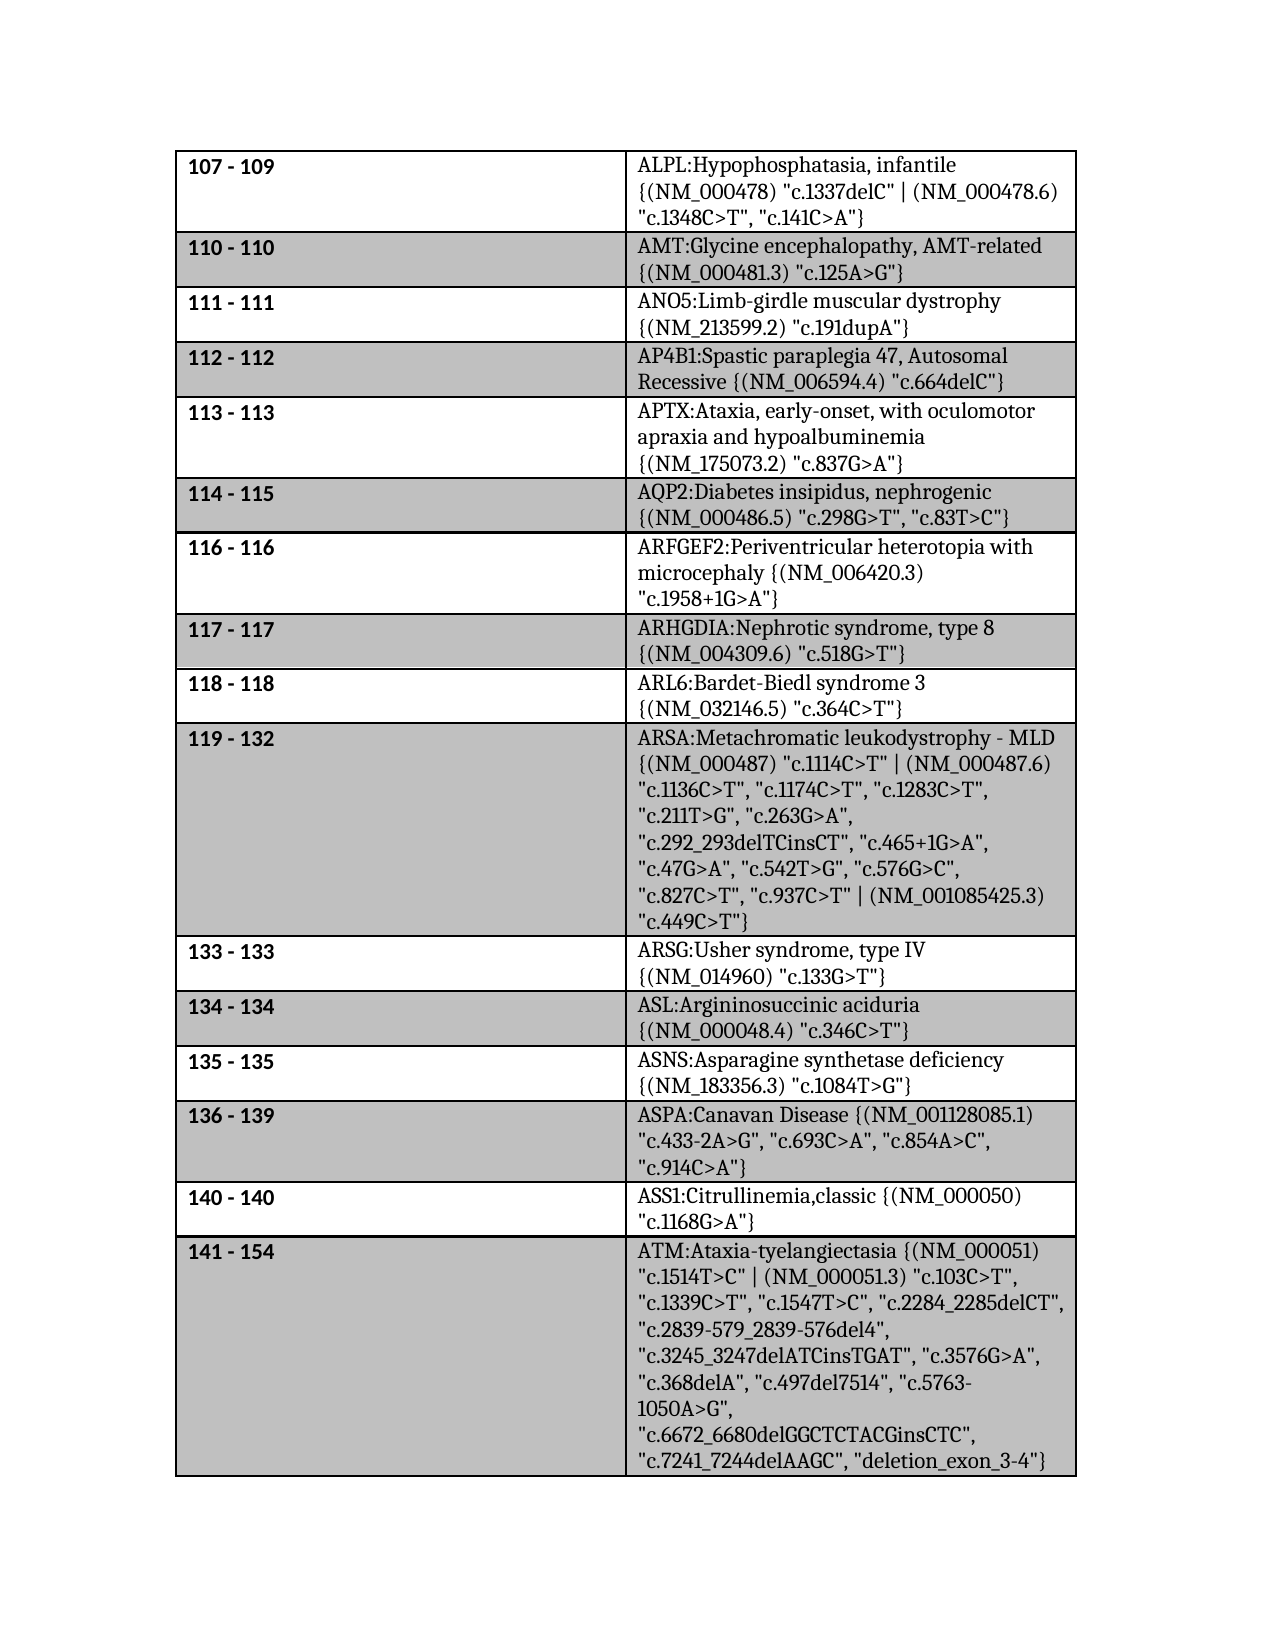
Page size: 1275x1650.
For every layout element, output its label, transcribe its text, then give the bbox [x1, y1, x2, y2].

table_cell 113 - 113 [177, 398, 625, 477]
table_cell ASS1:Citrullinemia,classic {(NM_000050) "c.1168G>A"} [627, 1183, 1075, 1235]
table_cell ASNS:Asparagine synthetase deficiency {(NM_183356.3) "c.1084T>G"} [627, 1047, 1075, 1099]
table_cell 111 - 111 [177, 288, 625, 341]
table_cell 110 - 110 [177, 233, 625, 286]
table_cell 136 - 139 [177, 1102, 625, 1181]
table_cell AQP2:Diabetes insipidus, nephrogenic {(NM_000486.5) "c.298G>T", "c.83T>C"} [627, 479, 1075, 531]
table_cell ARSA:Metachromatic leukodystrophy - MLD {(NM_000487) "c.1114C>T" | (NM_000487.6) "c.1136C>T", "c.1174C>T", "c.1283C>T", "c.211T>G", "c.263G>A", "c.292_293delTCinsCT", "c.465+1G>A", "c.47G>A", "c.542T>G", "c.576G>C", "c.827C>T", "c.937C>T" | (NM_001085425.3) "c.449C>T"} [627, 724, 1075, 935]
table_cell ASL:Argininosuccinic aciduria {(NM_000048.4) "c.346C>T"} [627, 992, 1075, 1045]
table_cell 117 - 117 [177, 615, 625, 667]
table_cell ALPL:Hypophosphatasia, infantile {(NM_000478) "c.1337delC" | (NM_000478.6) "c.1348C>T", "c.141C>A"} [627, 152, 1075, 231]
table_cell ARL6:Bardet-Biedl syndrome 3 {(NM_032146.5) "c.364C>T"} [627, 670, 1075, 722]
table_cell ANO5:Limb-girdle muscular dystrophy {(NM_213599.2) "c.191dupA"} [627, 288, 1075, 341]
table_cell ARHGDIA:Nephrotic syndrome, type 8 {(NM_004309.6) "c.518G>T"} [627, 615, 1075, 667]
table_cell 135 - 135 [177, 1047, 625, 1099]
table_cell ARFGEF2:Periventricular heterotopia with microcephaly {(NM_006420.3) "c.1958+1G>A"} [627, 534, 1075, 613]
table_cell 107 - 109 [177, 152, 625, 231]
table_cell 112 - 112 [177, 343, 625, 396]
table_cell AP4B1:Spastic paraplegia 47, Autosomal Recessive {(NM_006594.4) "c.664delC"} [627, 343, 1075, 396]
table_cell ARSG:Usher syndrome, type IV {(NM_014960) "c.133G>T"} [627, 937, 1075, 990]
table_cell 119 - 132 [177, 724, 625, 935]
table_cell 141 - 154 [177, 1238, 625, 1475]
table_cell 116 - 116 [177, 534, 625, 613]
table_cell 133 - 133 [177, 937, 625, 990]
table_cell 134 - 134 [177, 992, 625, 1045]
table_cell ATM:Ataxia-tyelangiectasia {(NM_000051) "c.1514T>C" | (NM_000051.3) "c.103C>T", "c.1339C>T", "c.1547T>C", "c.2284_2285delCT", "c.2839-579_2839-576del4", "c.3245_3247delATCinsTGAT", "c.3576G>A", "c.368delA", "c.497del7514", "c.5763-1050A>G", "c.6672_6680delGGCTCTACGinsCTC", "c.7241_7244delAAGC", "deletion_exon_3-4"} [627, 1238, 1075, 1475]
table_cell 114 - 115 [177, 479, 625, 531]
table_cell 140 - 140 [177, 1183, 625, 1235]
table_cell 118 - 118 [177, 670, 625, 722]
table_cell AMT:Glycine encephalopathy, AMT-related {(NM_000481.3) "c.125A>G"} [627, 233, 1075, 286]
table_cell APTX:Ataxia, early-onset, with oculomotor apraxia and hypoalbuminemia {(NM_175073.2) "c.837G>A"} [627, 398, 1075, 477]
table_cell ASPA:Canavan Disease {(NM_001128085.1) "c.433-2A>G", "c.693C>A", "c.854A>C", "c.914C>A"} [627, 1102, 1075, 1181]
